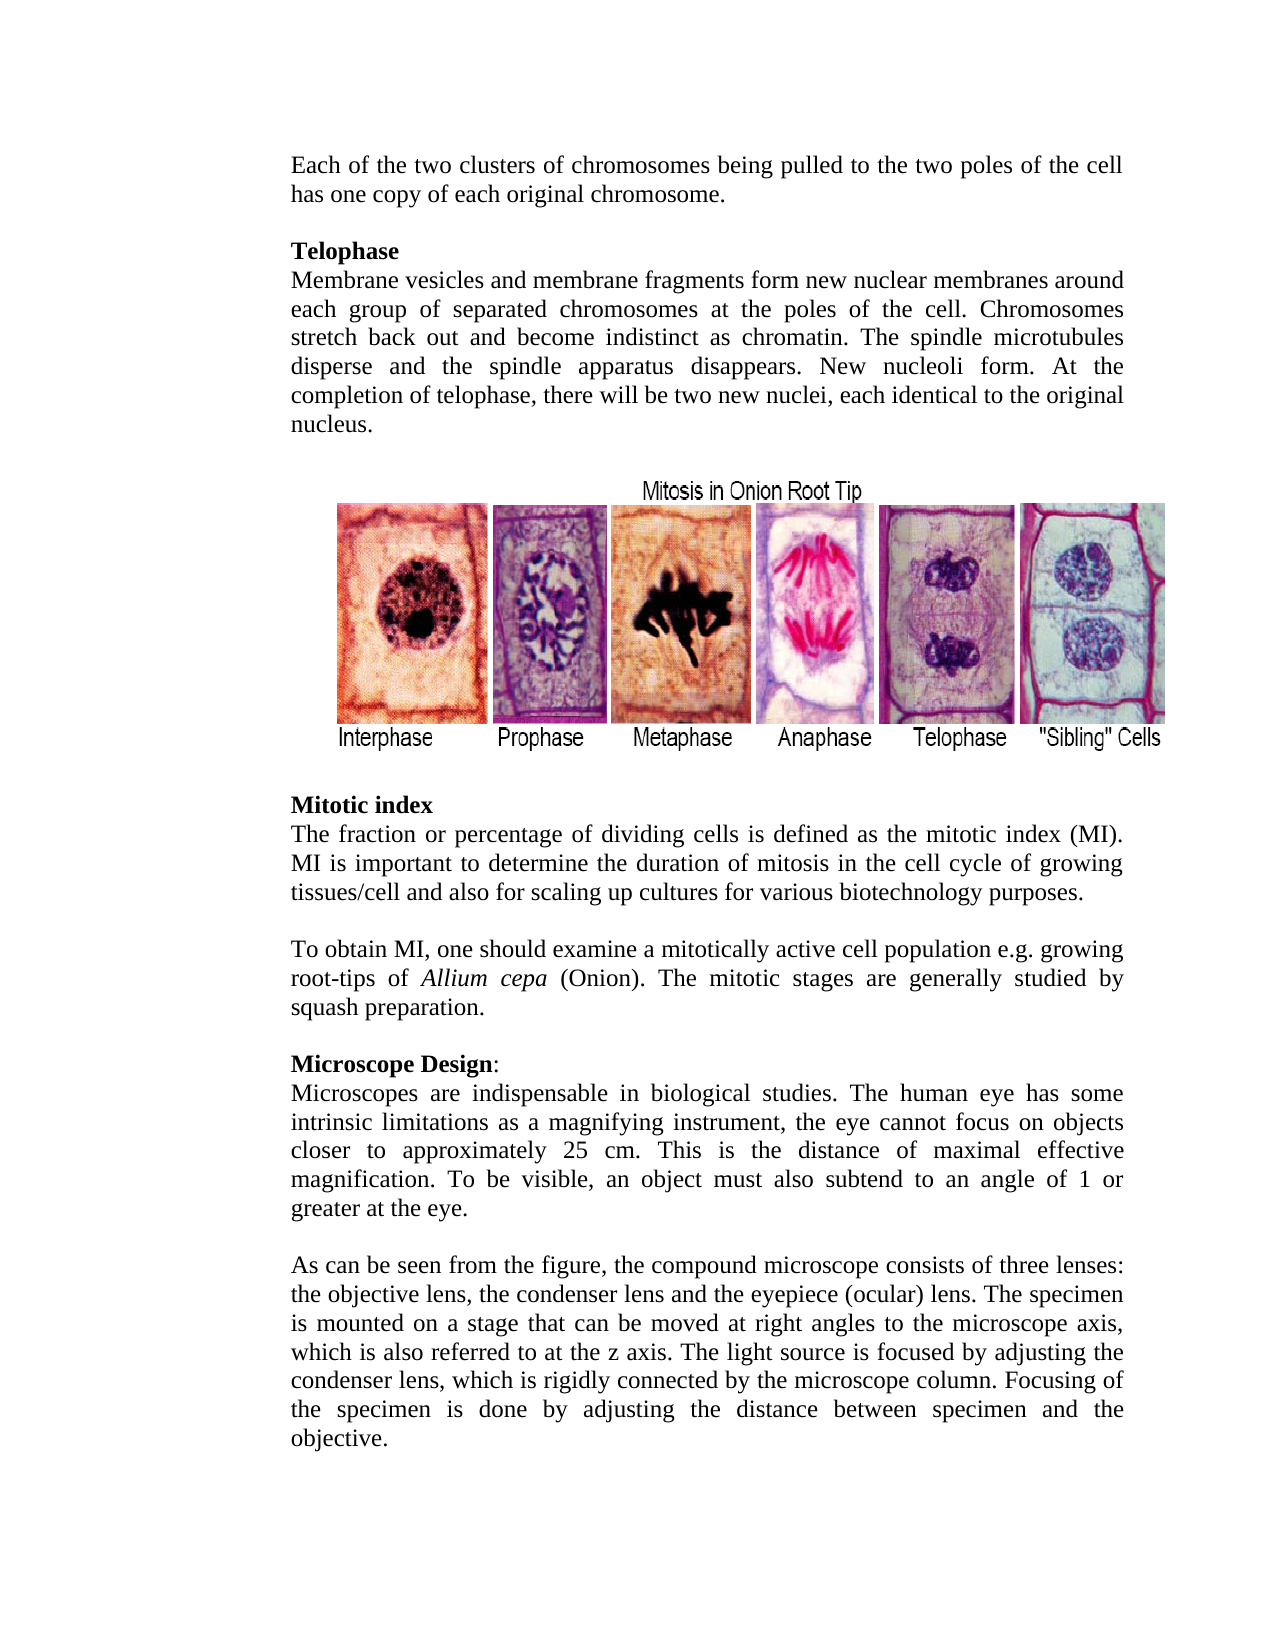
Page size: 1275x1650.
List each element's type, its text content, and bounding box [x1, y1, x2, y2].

text Membrane vesicles and membrane fragments form new nuclear membranes around each group of separated chromosomes at the poles of the cell. Chromosomes stretch back out and become indistinct as chromatin. The spindle microtubules disperse and the spindle apparatus disappears. New nucleoli form. At the completion of telophase, there will be two new nuclei, each identical to the original nucleus. [291, 265, 1125, 437]
text The fraction or percentage of dividing cells is defined as the mitotic index (MI). MI is important to determine the duration of mitosis in the cell cycle of growing tissues/cell and also for scaling up cultures for various biotechnology purposes. [291, 819, 1125, 905]
text As can be seen from the figure, the compound microscope consists of three lenses: the objective lens, the condenser lens and the eyepiece (ocular) lens. The specimen is mounted on a stage that can be moved at right angles to the microscope axis, which is also referred to at the z axis. The light source is focused by adjusting the condenser lens, which is rigidly connected by the microscope column. Focusing of the specimen is done by adjusting the distance between specimen and the objective. [291, 1250, 1125, 1452]
text Telophase [291, 236, 1125, 265]
picture [290, 466, 1191, 762]
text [291, 150, 1125, 207]
text Microscope Design: [291, 1049, 1125, 1078]
text Microscopes are indispensable in biological studies. The human eye has some intrinsic limitations as a magnifying instrument, the eye cannot focus on objects closer to approximately 25 cm. This is the distance of maximal effective magnification. To be visible, an object must also subtend to an angle of 1 or greater at the eye. [291, 1078, 1125, 1222]
text Mitotic index [291, 790, 1125, 819]
text To obtain MI, one should examine a mitotically active cell population e.g. growing root-tips of Allium cepa (Onion). The mitotic stages are generally studied by squash preparation. [291, 934, 1125, 1020]
